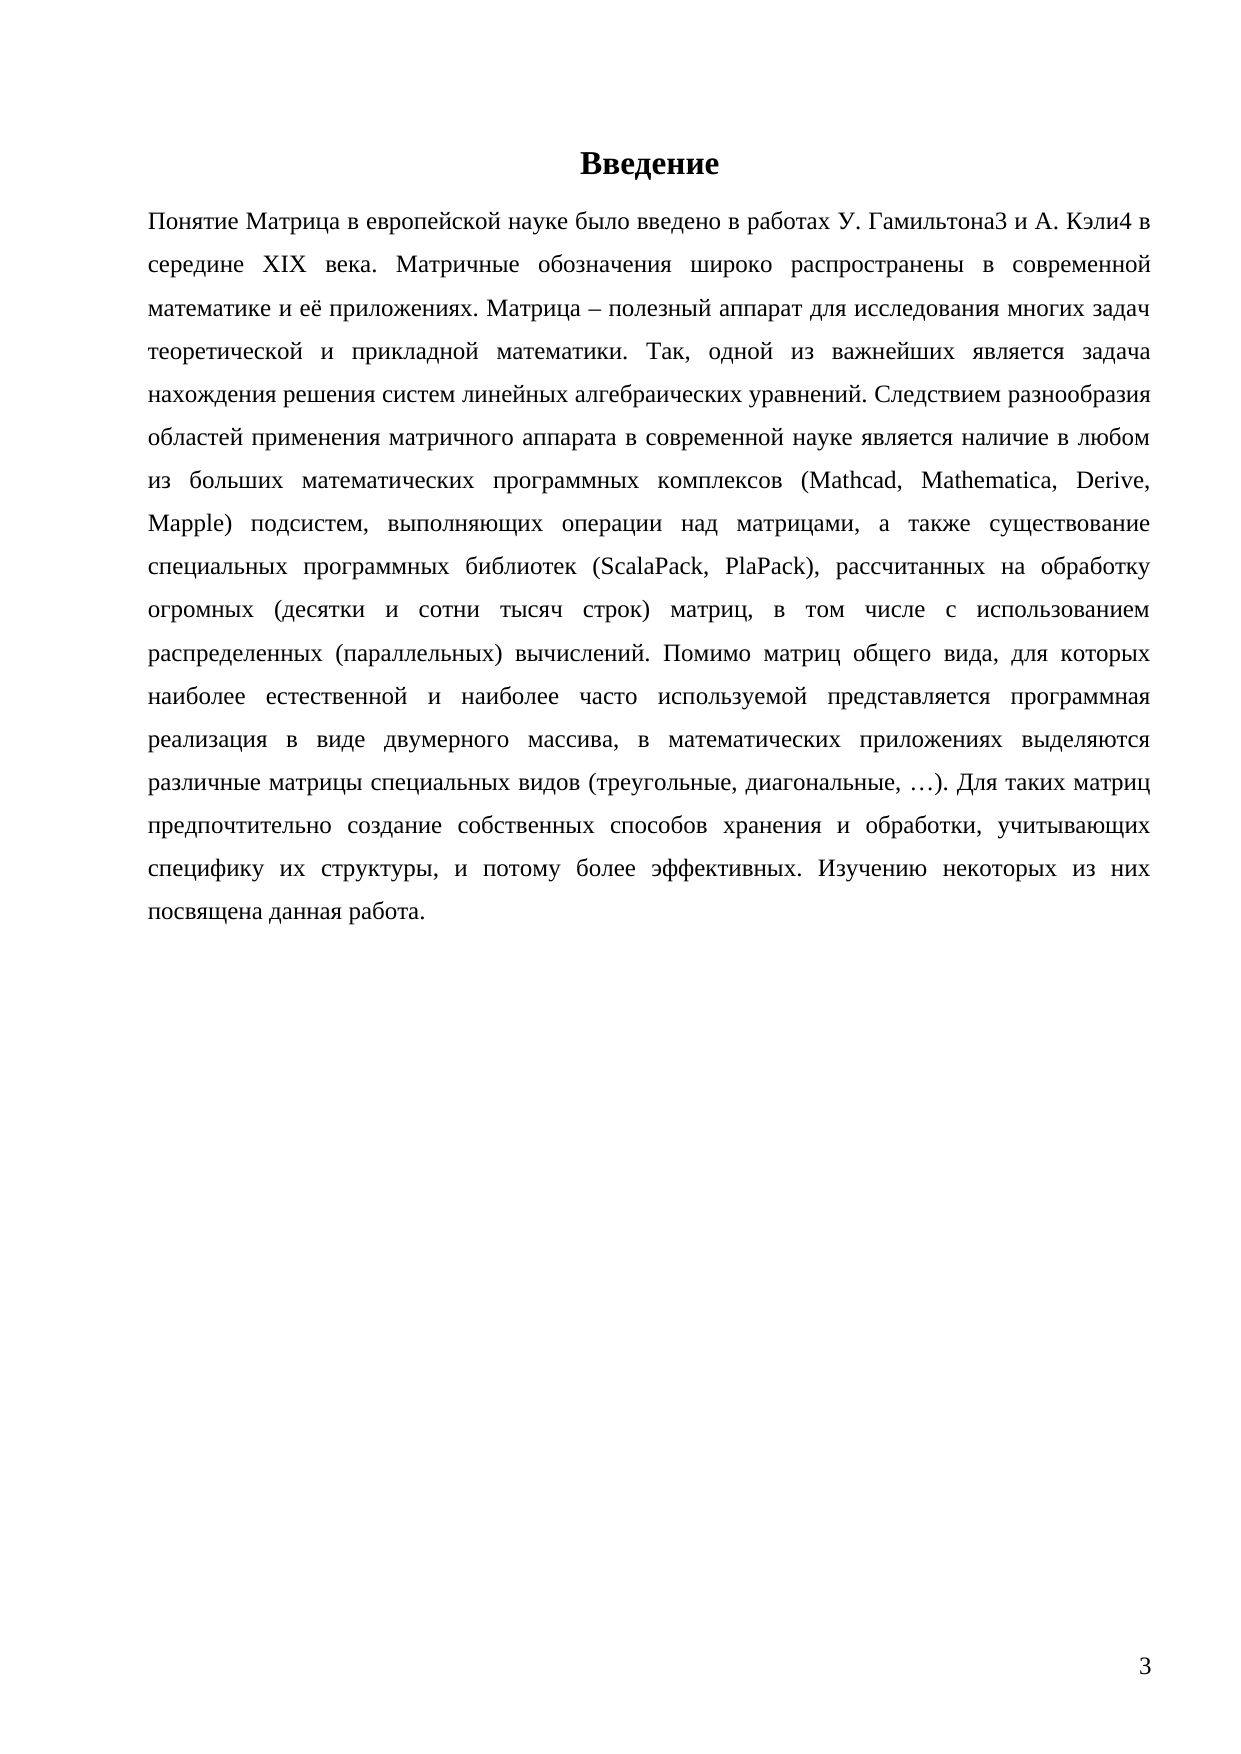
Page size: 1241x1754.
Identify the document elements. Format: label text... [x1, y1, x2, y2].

subtitle Введение [148, 143, 1152, 181]
text Понятие Матрица в европейской науке было введено в работах У. Гамильтона3 и А. Кэли4 в середине XIX века. Матричные обозначения широко распространены в современной математике и её приложениях. Матрица – полезный аппарат для исследования многих задач теоретической и прикладной математики. Так, одной из важнейших является задача нахождения решения систем линейных алгебраических уравнений. Следствием разнообразия областей применения матричного аппарата в современной науке является наличие в любом из больших математических программных комплексов (Mathcad, Mathematica, Derive, Mapple) подсистем, выполняющих операции над матрицами, а также существование специальных программных библиотек (ScalaPack, PlaPack), рассчитанных на обработку огромных (десятки и сотни тысяч строк) матриц, в том числе с использованием распределенных (параллельных) вычислений. Помимо матриц общего вида, для которых наиболее естественной и наиболее часто используемой представляется программная реализация в виде двумерного массива, в математических приложениях выделяются различные матрицы специальных видов (треугольные, диагональные, …). Для таких матриц предпочтительно создание собственных способов хранения и обработки, учитывающих специфику их структуры, и потому более эффективных. Изучению некоторых из них посвящена данная работа. [148, 206, 1152, 925]
